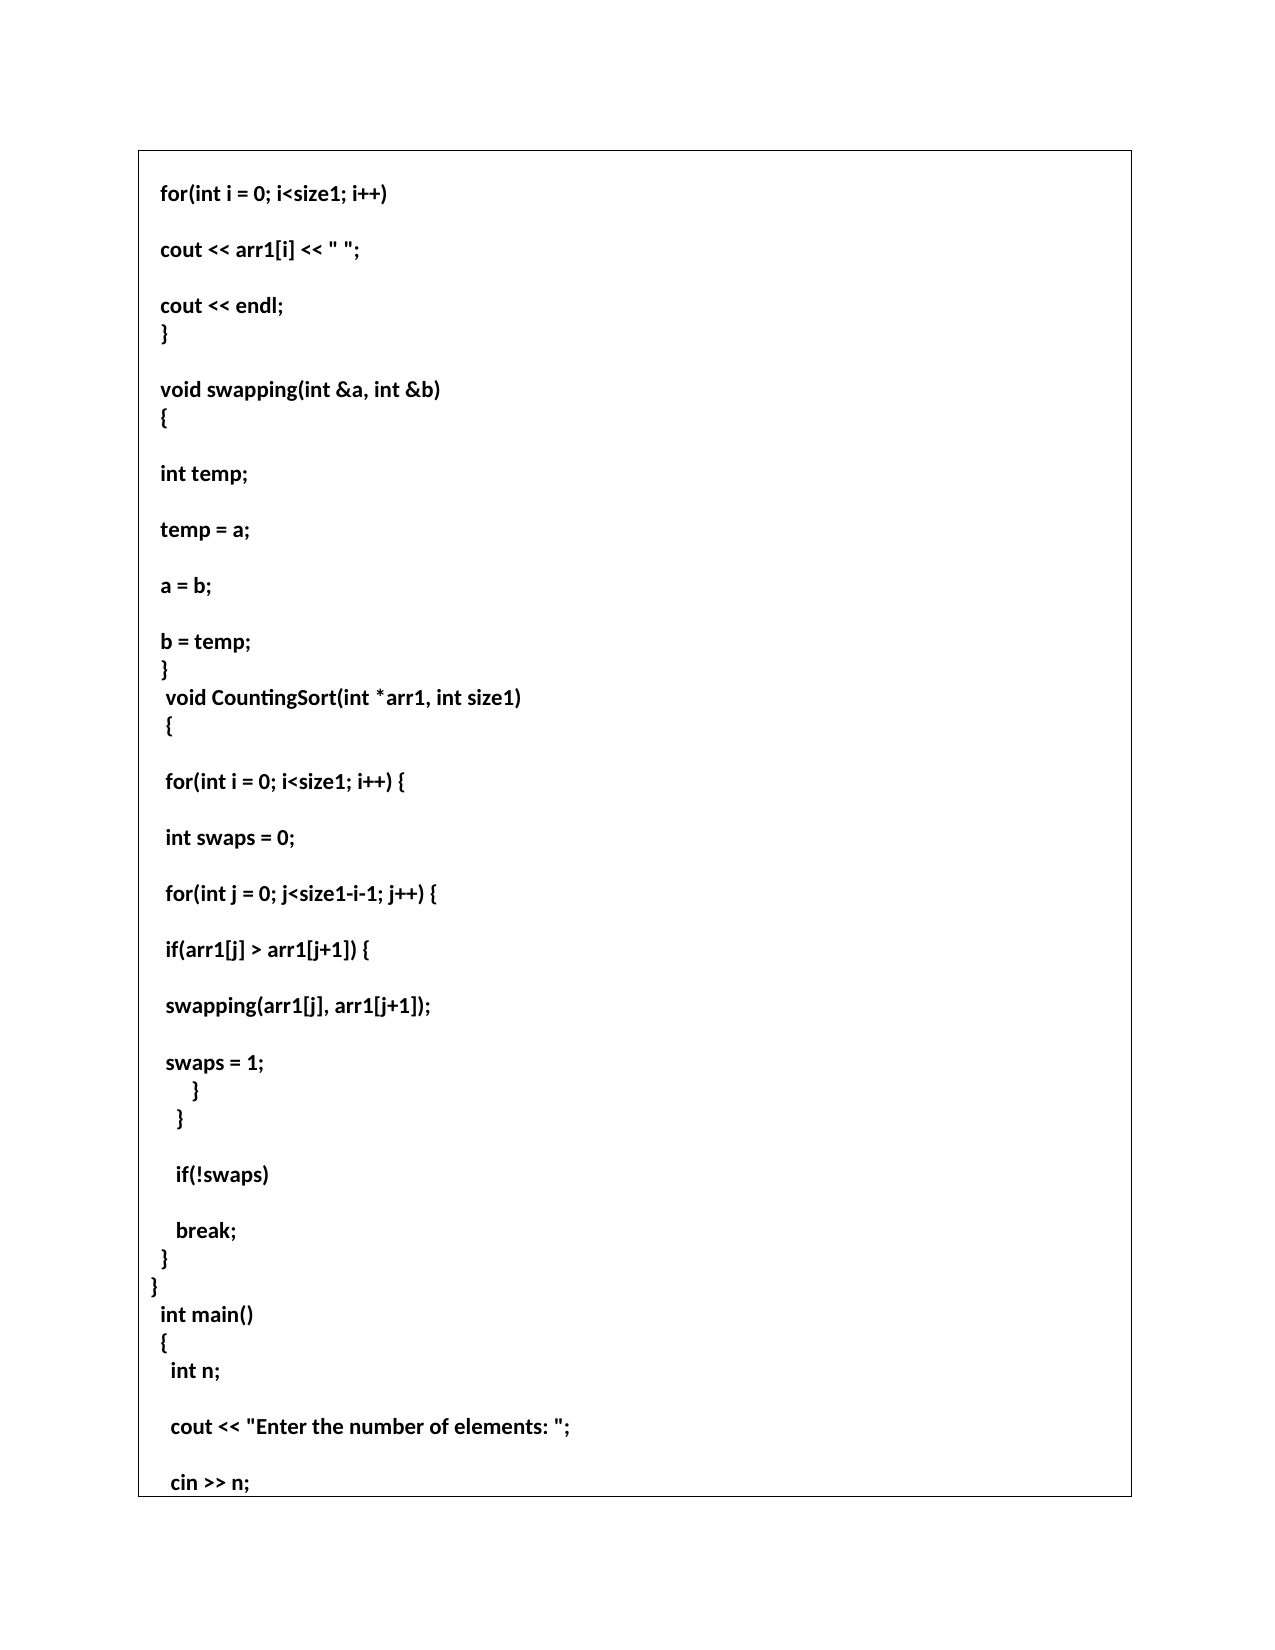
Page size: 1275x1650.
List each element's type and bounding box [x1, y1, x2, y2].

table_cell [139, 151, 1131, 1496]
